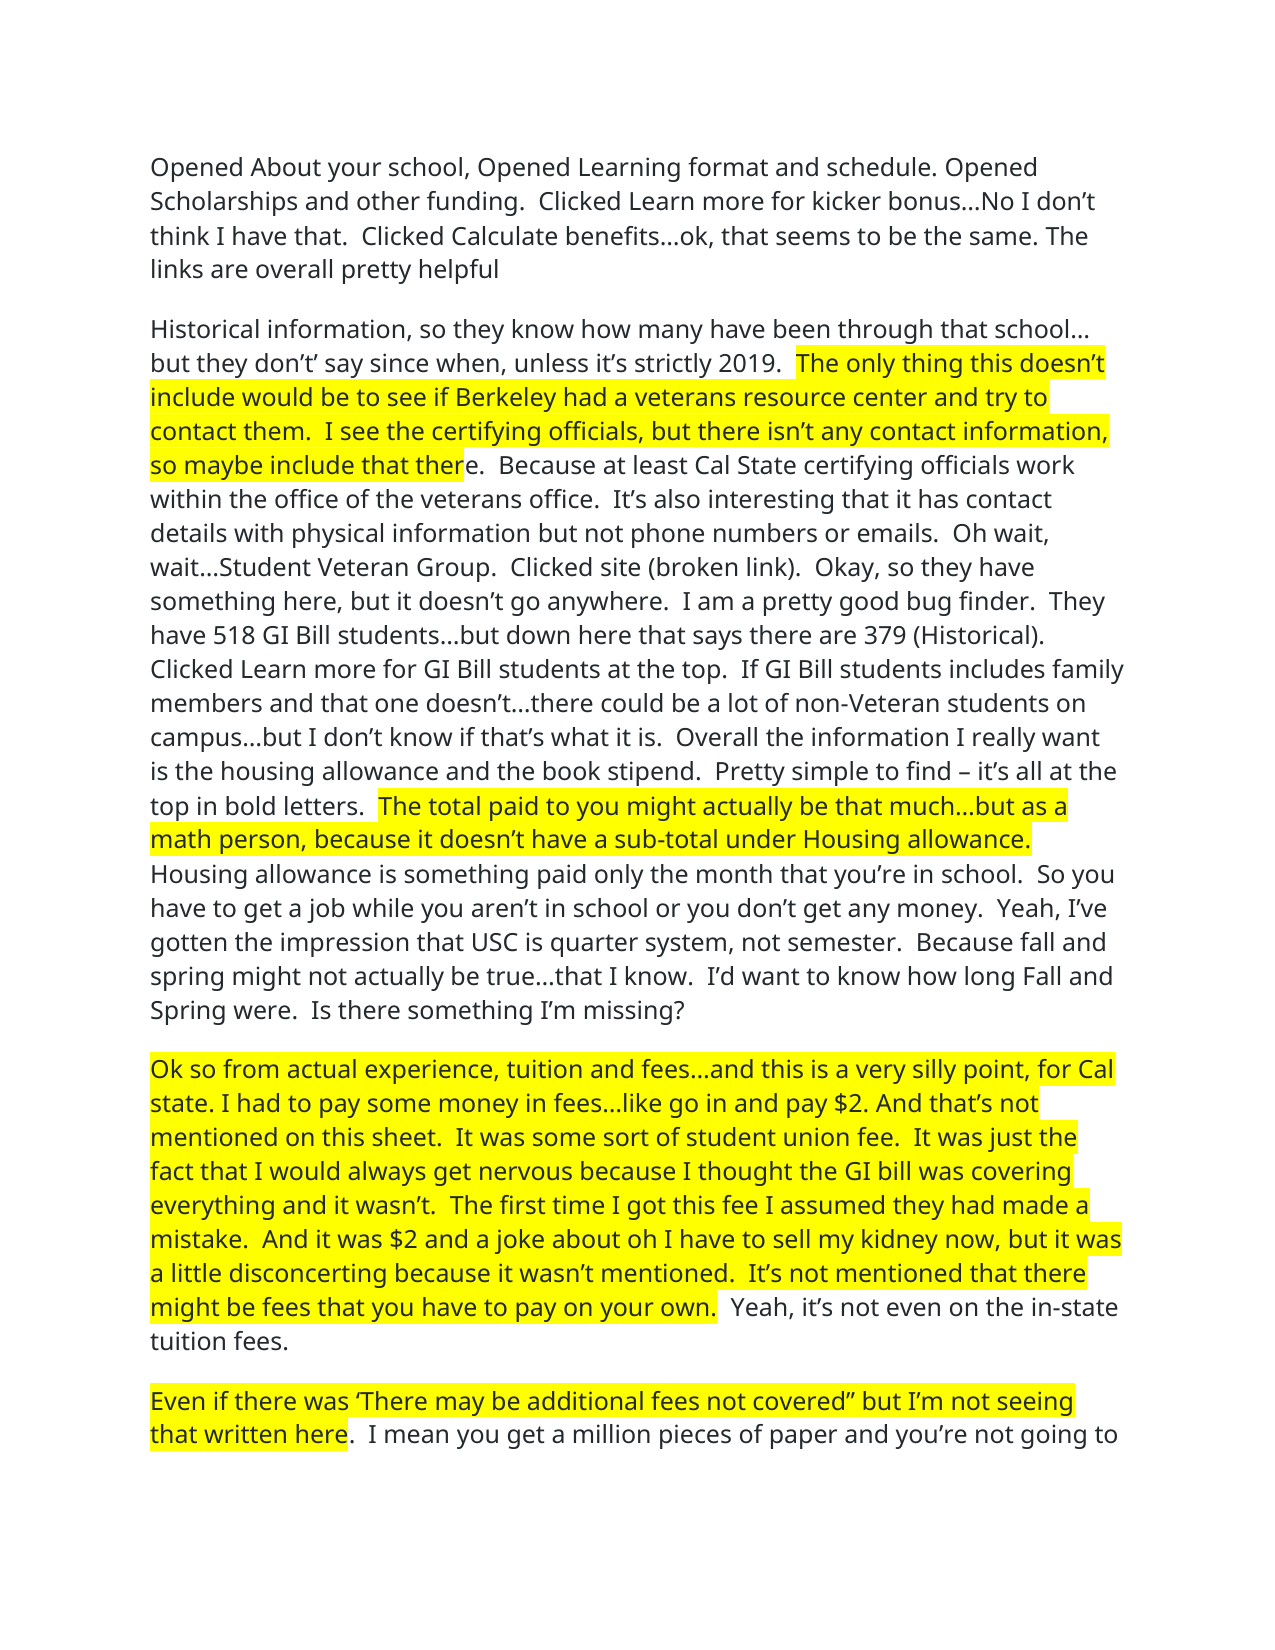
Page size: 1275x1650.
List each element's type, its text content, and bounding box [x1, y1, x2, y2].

text Opened About your school, Opened Learning format and schedule. Opened Scholarships and other funding. Clicked Learn more for kicker bonus…No I don’t think I have that. Clicked Calculate benefits…ok, that seems to be the same. The links are overall pretty helpful [150, 150, 1125, 286]
text Ok so from actual experience, tuition and fees…and this is a very silly point, for Cal state. I had to pay some money in fees…like go in and pay $2. And that’s not mentioned on this sheet. It was some sort of student union fee. It was just the fact that I would always get nervous because I thought the GI bill was covering everything and it wasn’t. The first time I got this fee I assumed they had made a mistake. And it was $2 and a joke about oh I have to sell my kidney now, but it was a little disconcerting because it wasn’t mentioned. It’s not mentioned that there might be fees that you have to pay on your own. Yeah, it’s not even on the in-state tuition fees. [150, 1052, 1125, 1358]
text Historical information, so they know how many have been through that school…but they don’t’ say since when, unless it’s strictly 2019. The only thing this doesn’t include would be to see if Berkeley had a veterans resource center and try to contact them. I see the certifying officials, but there isn’t any contact information, so maybe include that there. Because at least Cal State certifying officials work within the office of the veterans office. It’s also interesting that it has contact details with physical information but not phone numbers or emails. Oh wait, wait…Student Veteran Group. Clicked site (broken link). Okay, so they have something here, but it doesn’t go anywhere. I am a pretty good bug finder. They have 518 GI Bill students…but down here that says there are 379 (Historical). Clicked Learn more for GI Bill students at the top. If GI Bill students includes family members and that one doesn’t…there could be a lot of non-Veteran students on campus…but I don’t know if that’s what it is. Overall the information I really want is the housing allowance and the book stipend. Pretty simple to find – it’s all at the top in bold letters. The total paid to you might actually be that much…but as a math person, because it doesn’t have a sub-total under Housing allowance. Housing allowance is something paid only the month that you’re in school. So you have to get a job while you aren’t in school or you don’t get any money. Yeah, I’ve gotten the impression that USC is quarter system, not semester. Because fall and spring might not actually be true…that I know. I’d want to know how long Fall and Spring were. Is there something I’m missing? [150, 311, 1125, 1027]
